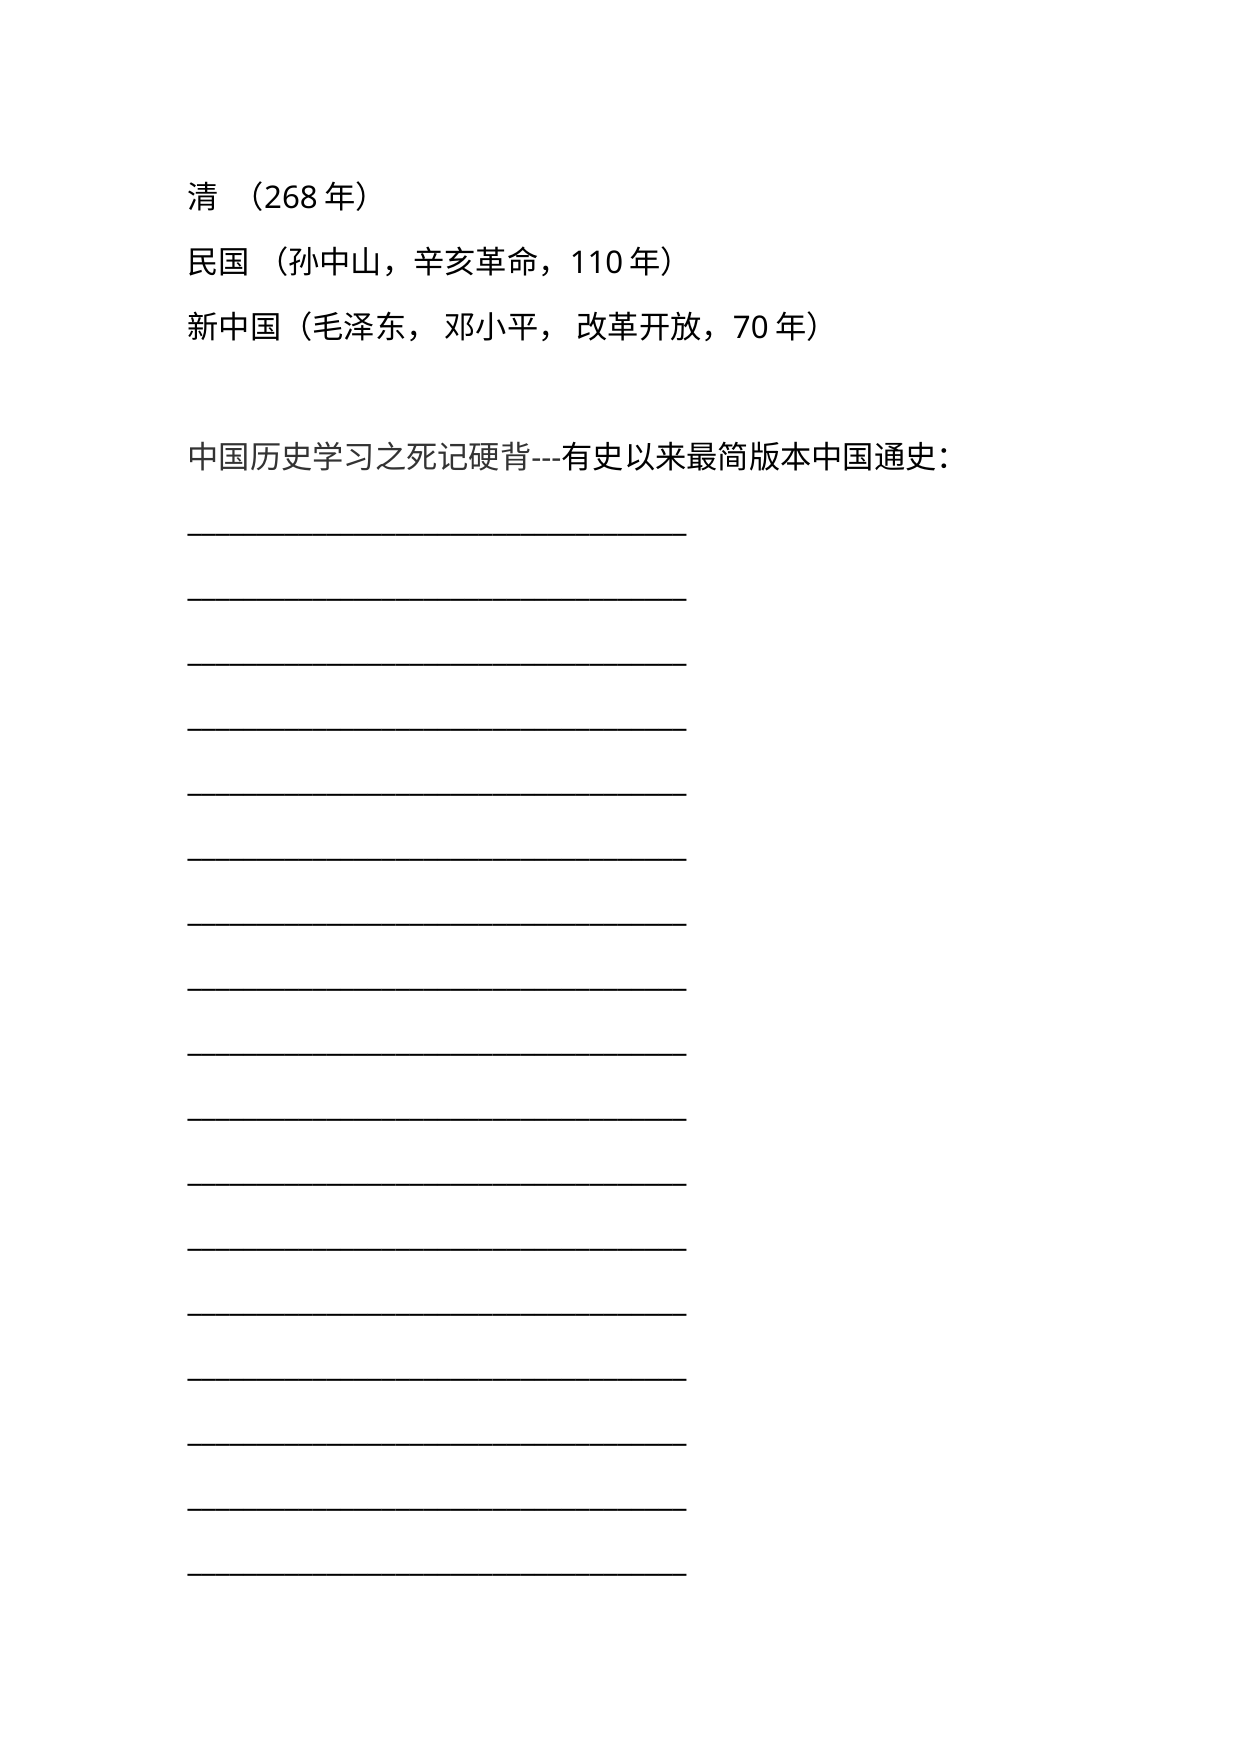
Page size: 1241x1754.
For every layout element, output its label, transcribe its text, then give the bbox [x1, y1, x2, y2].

text ____________________________________ [187, 747, 1053, 812]
text ____________________________________ [187, 812, 1053, 877]
text ____________________________________ [187, 877, 1053, 942]
text 新中国（毛泽东， 邓小平， 改革开放，70年） [187, 292, 1053, 357]
text ____________________________________ [187, 682, 1053, 747]
text ____________________________________ [187, 1137, 1053, 1202]
text ____________________________________ [187, 1332, 1053, 1397]
text ____________________________________ [187, 617, 1053, 682]
text ____________________________________ [187, 487, 1053, 552]
text ____________________________________ [187, 942, 1053, 1007]
text 清 （268年） [187, 162, 1053, 227]
text 民国 （孙中山，辛亥革命，110年） [187, 227, 1053, 292]
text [187, 1527, 1053, 1592]
text ____________________________________ [187, 1007, 1053, 1072]
text ____________________________________ [187, 1462, 1053, 1527]
text ____________________________________ [187, 1397, 1053, 1462]
text ____________________________________ [187, 1072, 1053, 1137]
text 中国历史学习之死记硬背---有史以来最简版本中国通史： [187, 422, 1053, 487]
text ____________________________________ [187, 552, 1053, 617]
text ____________________________________ [187, 1267, 1053, 1332]
text ____________________________________ [187, 1202, 1053, 1267]
